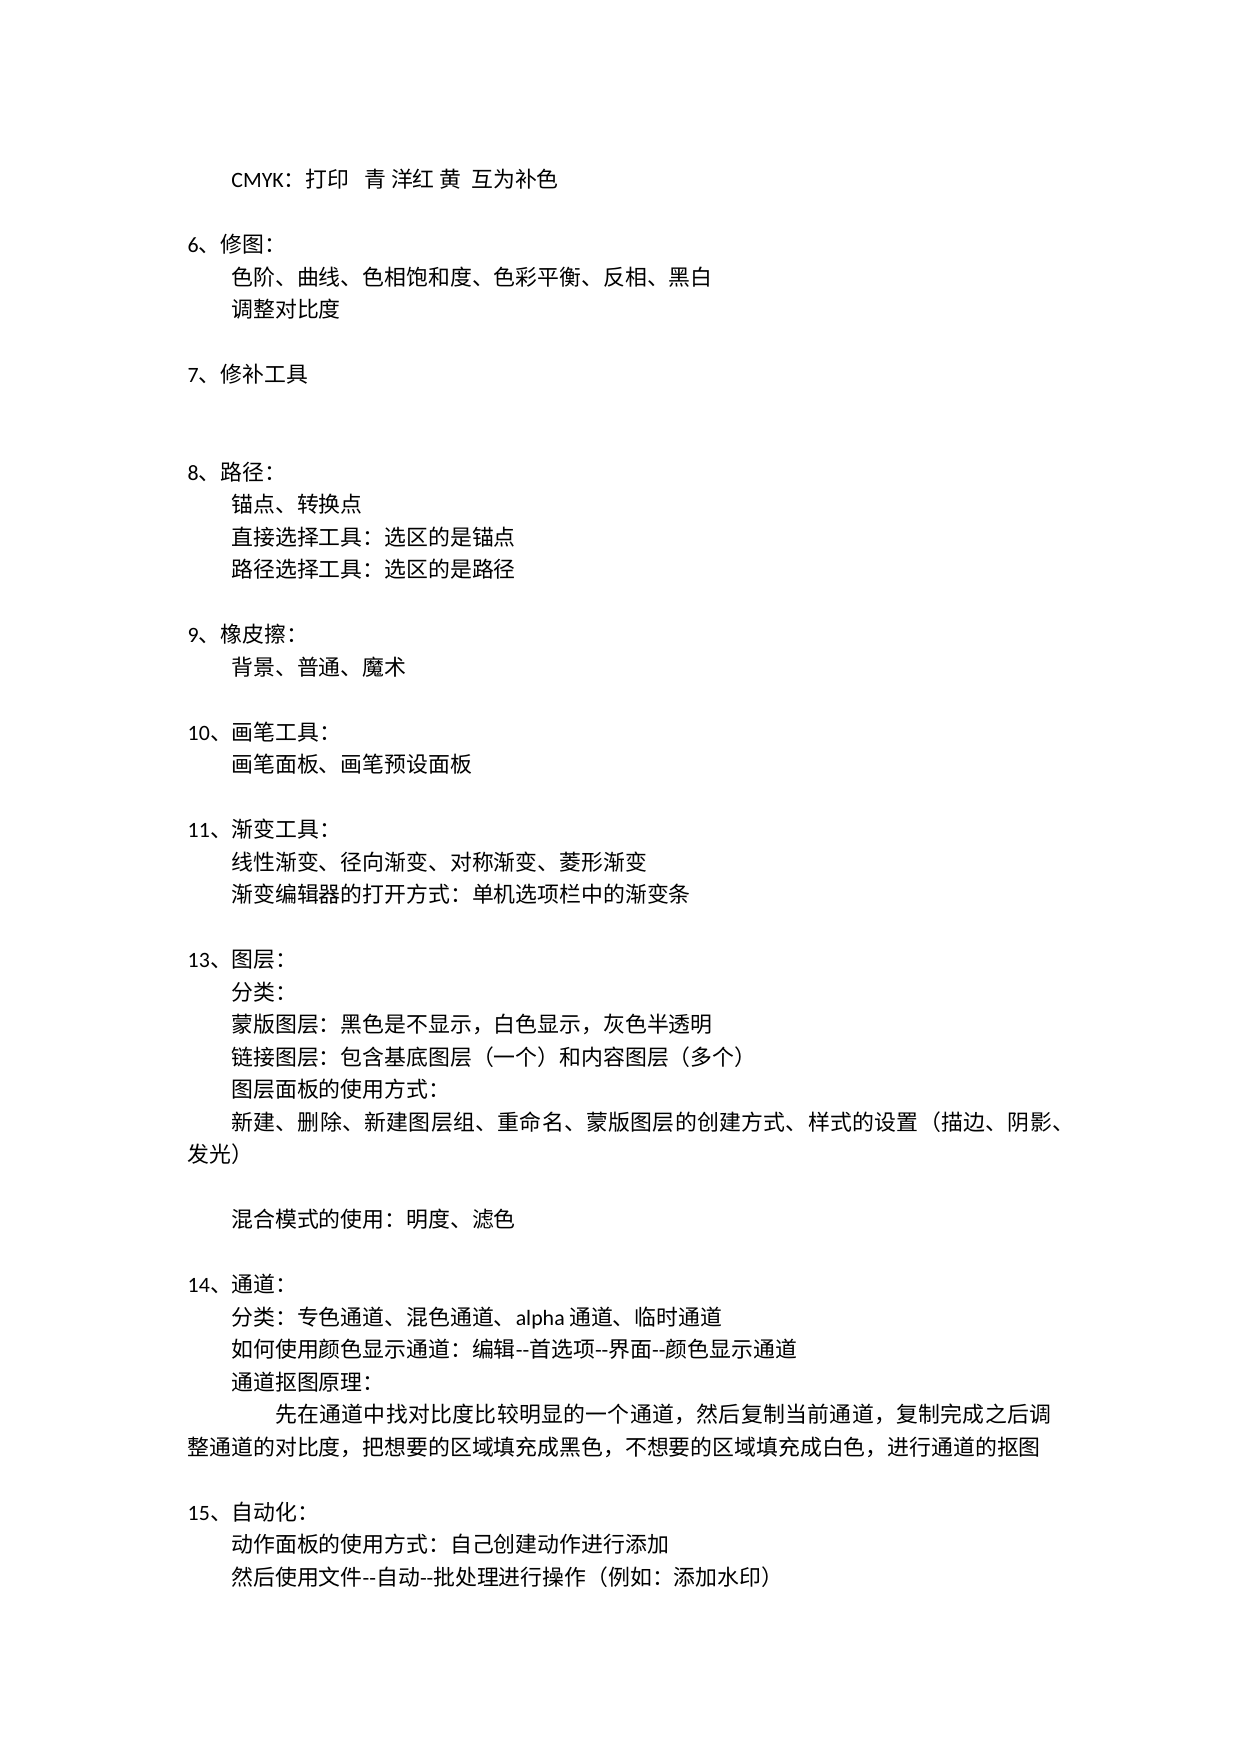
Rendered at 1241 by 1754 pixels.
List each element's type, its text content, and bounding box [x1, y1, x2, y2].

text 蒙版图层：黑色是不显示，白色显示，灰色半透明 [187, 1007, 1053, 1039]
text 路径选择工具：选区的是路径 [187, 552, 1053, 584]
text 链接图层：包含基底图层（一个）和内容图层（多个） [187, 1039, 1053, 1072]
text 15、自动化： [187, 1494, 1053, 1527]
text 混合模式的使用：明度、滤色 [187, 1202, 1053, 1234]
text 6、修图： [187, 227, 1053, 259]
text 图层面板的使用方式： [187, 1072, 1053, 1104]
text 动作面板的使用方式：自己创建动作进行添加 [187, 1527, 1053, 1559]
text 先在通道中找对比度比较明显的一个通道，然后复制当前通道，复制完成之后调整通道的对比度，把想要的区域填充成黑色，不想要的区域填充成白色，进行通道的抠图 [187, 1397, 1053, 1462]
text 11、渐变工具： [187, 812, 1053, 844]
text 然后使用文件--自动--批处理进行操作（例如：添加水印） [187, 1559, 1053, 1592]
text 锚点、转换点 [187, 487, 1053, 519]
text 如何使用颜色显示通道：编辑--首选项--界面--颜色显示通道 [187, 1332, 1053, 1364]
text 9、橡皮擦： [187, 617, 1053, 649]
text 分类： [187, 974, 1053, 1007]
text 调整对比度 [187, 292, 1053, 324]
text 色阶、曲线、色相饱和度、色彩平衡、反相、黑白 [187, 259, 1053, 292]
text 13、图层： [187, 942, 1053, 974]
text 7、修补工具 [187, 357, 1053, 389]
text 直接选择工具：选区的是锚点 [187, 519, 1053, 552]
text 14、通道： [187, 1267, 1053, 1299]
text 背景、普通、魔术 [187, 649, 1053, 682]
text 10、画笔工具： [187, 714, 1053, 747]
text 线性渐变、径向渐变、对称渐变、菱形渐变 [187, 844, 1053, 877]
text 通道抠图原理： [187, 1364, 1053, 1397]
text 画笔面板、画笔预设面板 [187, 747, 1053, 779]
text CMYK：打印 青 洋红 黄 互为补色 [187, 162, 1053, 194]
text 分类：专色通道、混色通道、alpha通道、临时通道 [187, 1299, 1053, 1332]
text 渐变编辑器的打开方式：单机选项栏中的渐变条 [187, 877, 1053, 909]
text 新建、删除、新建图层组、重命名、蒙版图层的创建方式、样式的设置（描边、阴影、发光） [187, 1104, 1053, 1169]
text 8、路径： [187, 454, 1053, 487]
